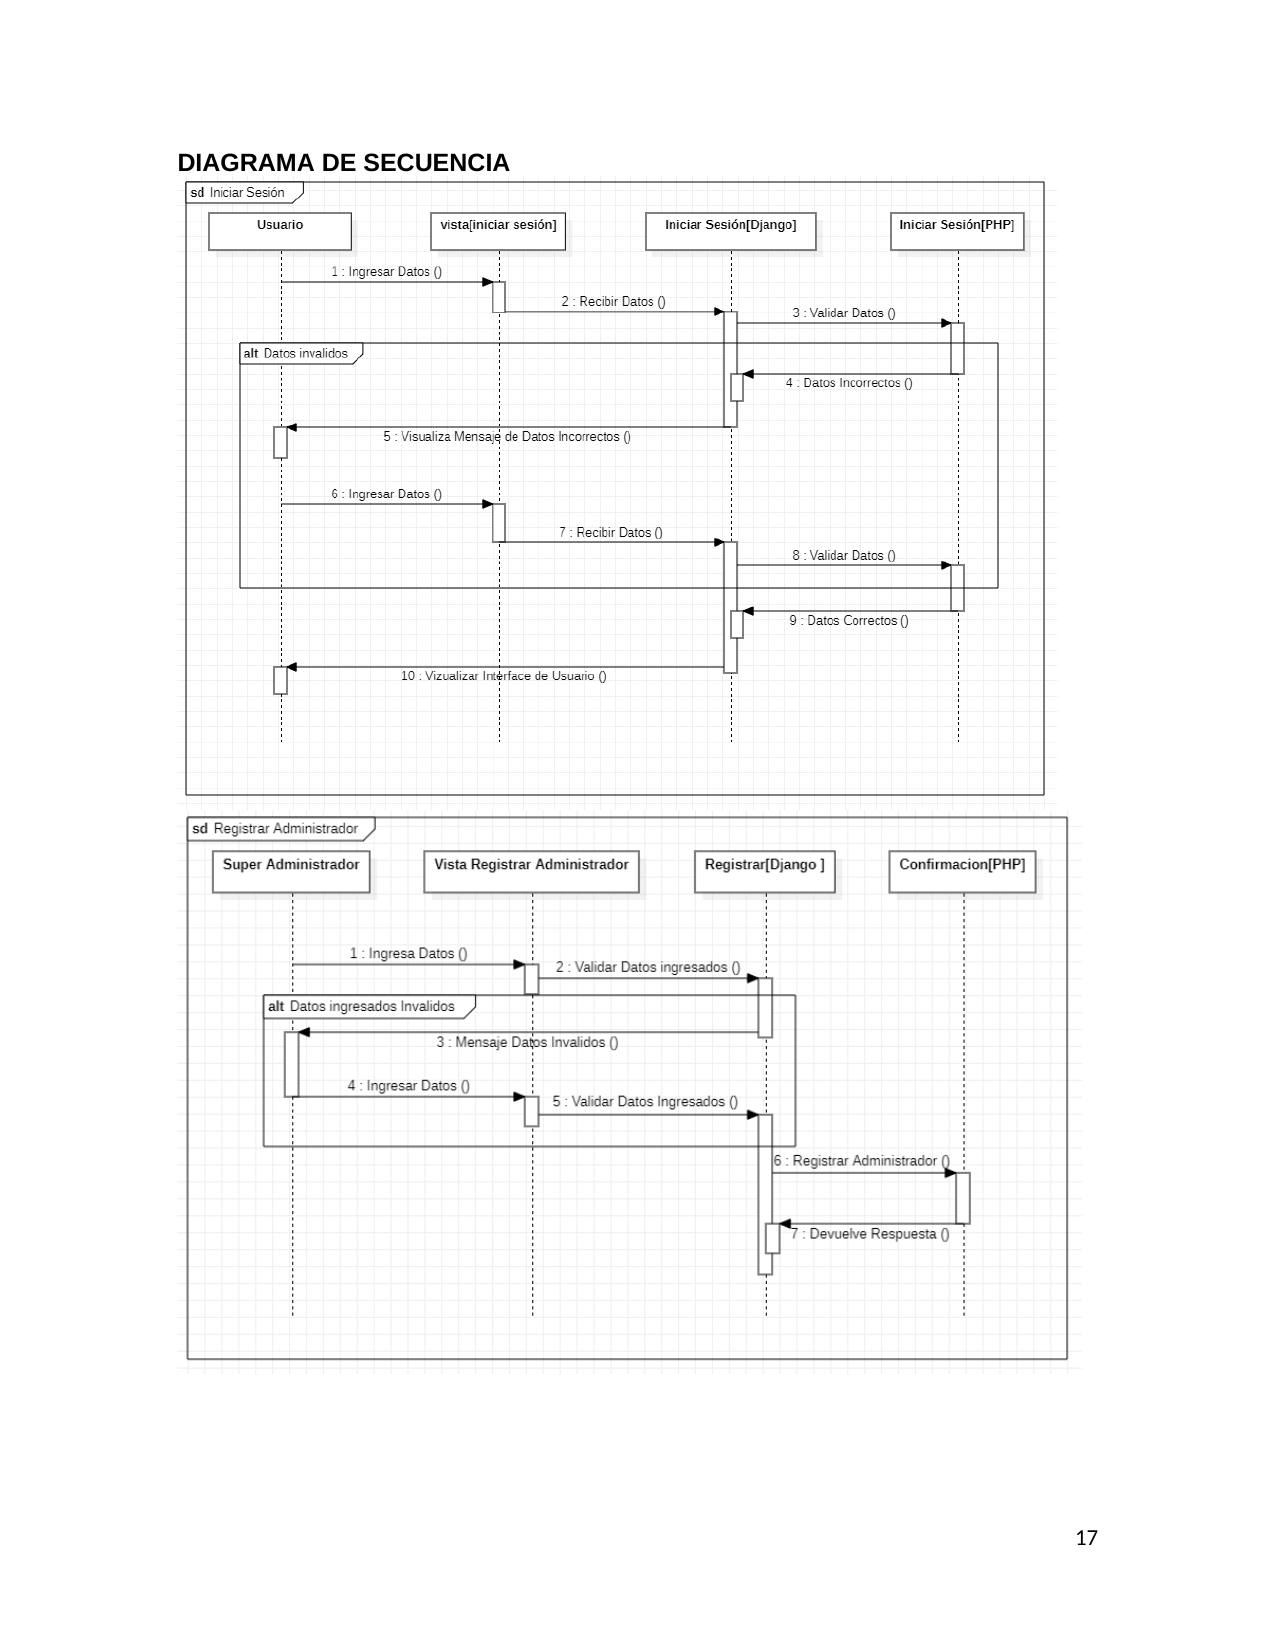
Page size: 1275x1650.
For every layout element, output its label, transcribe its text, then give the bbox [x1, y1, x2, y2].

picture [177, 176, 1083, 1374]
subtitle DIAGRAMA DE SECUENCIA [177, 148, 1098, 811]
